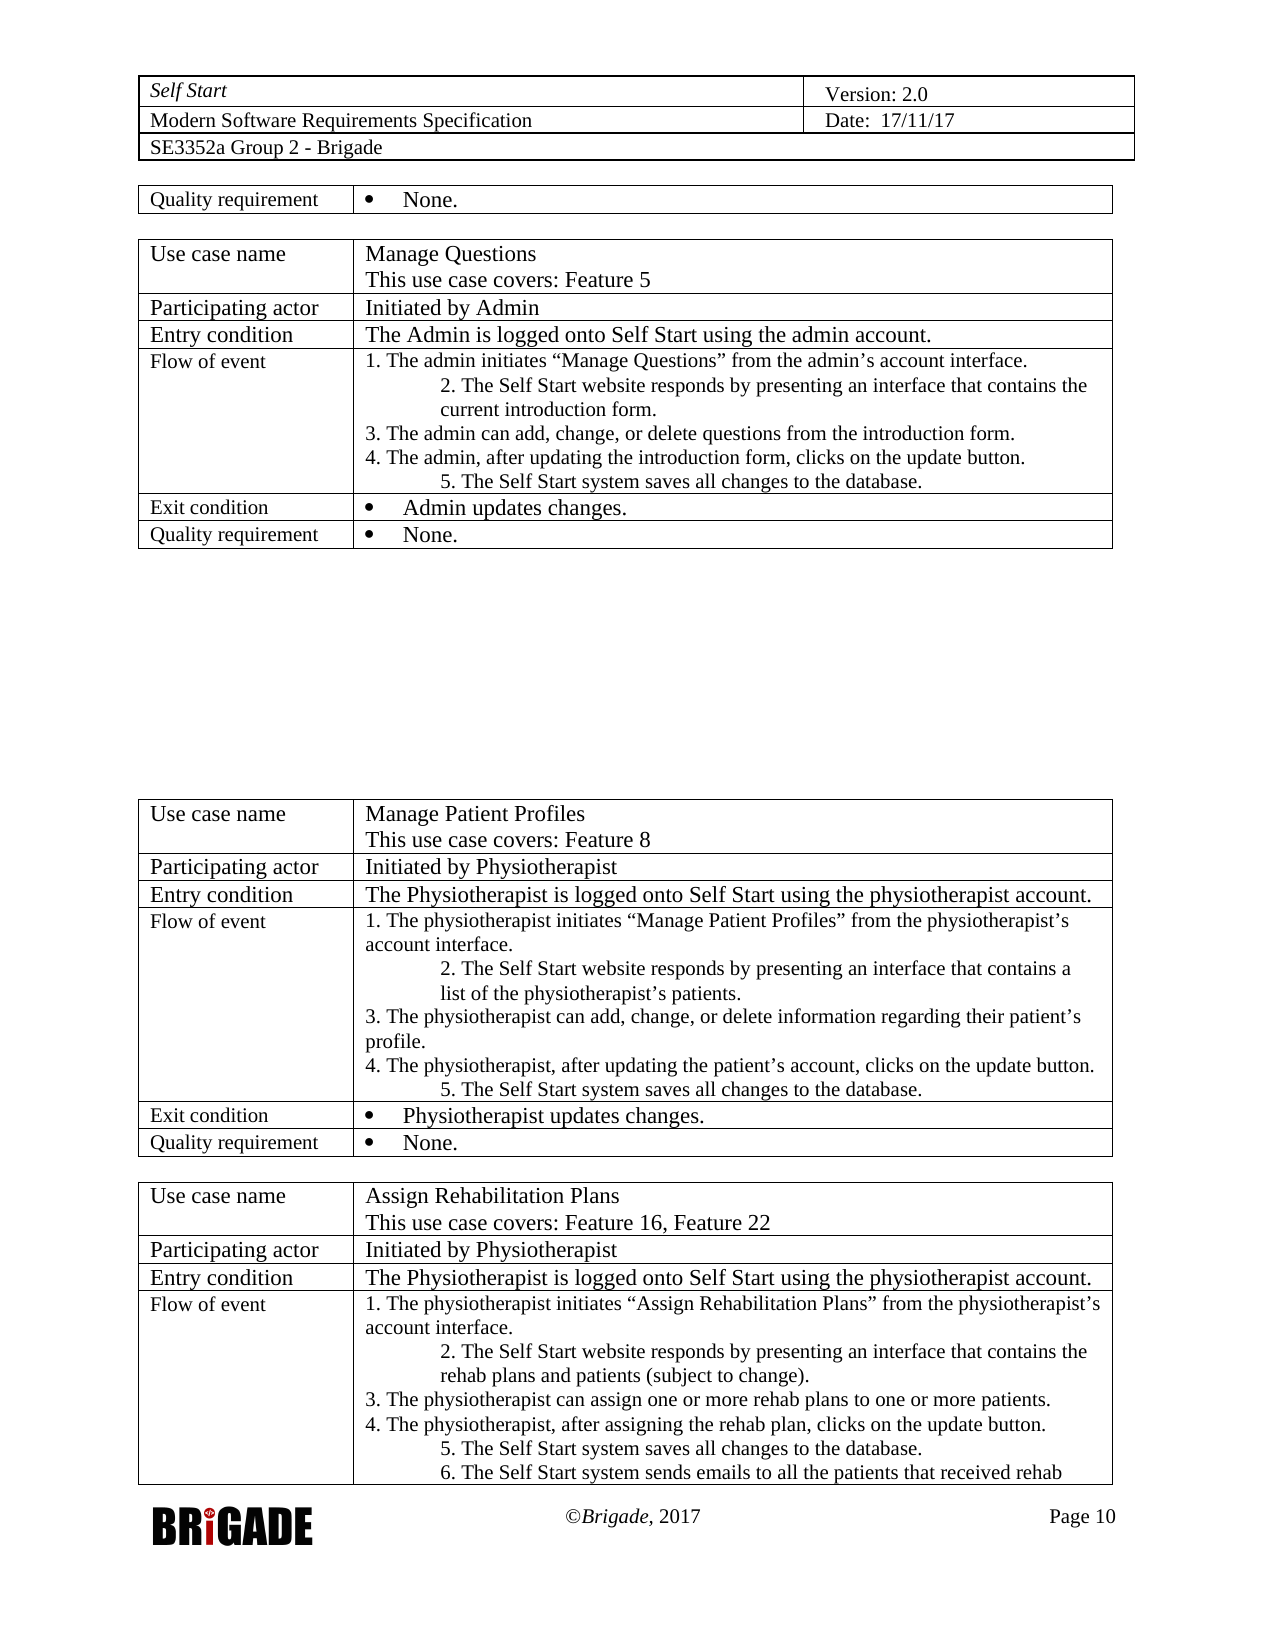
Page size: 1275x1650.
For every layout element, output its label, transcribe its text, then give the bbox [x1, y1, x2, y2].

table_header Use case name [139, 240, 353, 293]
picture [150, 1503, 316, 1550]
table_cell Participating actor [139, 1236, 353, 1263]
table_cell The Admin is logged onto Self Start using the admin account. [354, 321, 1112, 347]
table_cell Entry condition [139, 321, 353, 347]
table_cell Initiated by Physiotherapist [354, 1236, 1112, 1263]
table_cell Quality requirement [139, 1129, 353, 1156]
table_cell 1. The physiotherapist initiates “Manage Patient Profiles” from the physiotherapist’s account interface. 2. The Self Start website responds by presenting an interface that contains a list of the physiotherapist’s patients. 3. The physiotherapist can add, change, or delete information regarding their patient’s profile. 4. The physiotherapist, after updating the patient’s account, clicks on the update button. 5. The Self Start system saves all changes to the database. [354, 908, 1112, 1101]
table_cell Physiotherapist updates changes. [354, 1102, 1112, 1128]
table_header Use case name [139, 1183, 353, 1235]
table_header Use case name [139, 800, 353, 852]
table_cell Flow of event [139, 908, 353, 1101]
table_cell The Physiotherapist is logged onto Self Start using the physiotherapist account. [354, 881, 1112, 907]
table_cell Quality requirement [139, 186, 353, 213]
table_cell The Physiotherapist is logged onto Self Start using the physiotherapist account. [354, 1264, 1112, 1290]
table_cell Exit condition [139, 1102, 353, 1128]
table_cell Initiated by Admin [354, 294, 1112, 320]
table_cell Flow of event [139, 1291, 353, 1484]
table_cell Participating actor [139, 294, 353, 320]
table_cell Flow of event [139, 349, 353, 493]
table_cell Entry condition [139, 881, 353, 907]
table_cell Admin updates changes. [354, 494, 1112, 520]
table_header Assign Rehabilitation Plans This use case covers: Feature 16, Feature 22 [354, 1183, 1112, 1235]
table_cell Exit condition [139, 494, 353, 520]
table_header Manage Patient Profiles This use case covers: Feature 8 [354, 800, 1112, 852]
table_cell Quality requirement [139, 521, 353, 548]
table_cell Entry condition [139, 1264, 353, 1290]
table_cell Initiated by Physiotherapist [354, 854, 1112, 880]
table_cell None. [354, 1129, 1112, 1156]
table_cell None. [354, 521, 1112, 548]
table_cell None. [354, 186, 1112, 213]
table_header Manage Questions This use case covers: Feature 5 [354, 240, 1112, 293]
table_cell Participating actor [139, 854, 353, 880]
